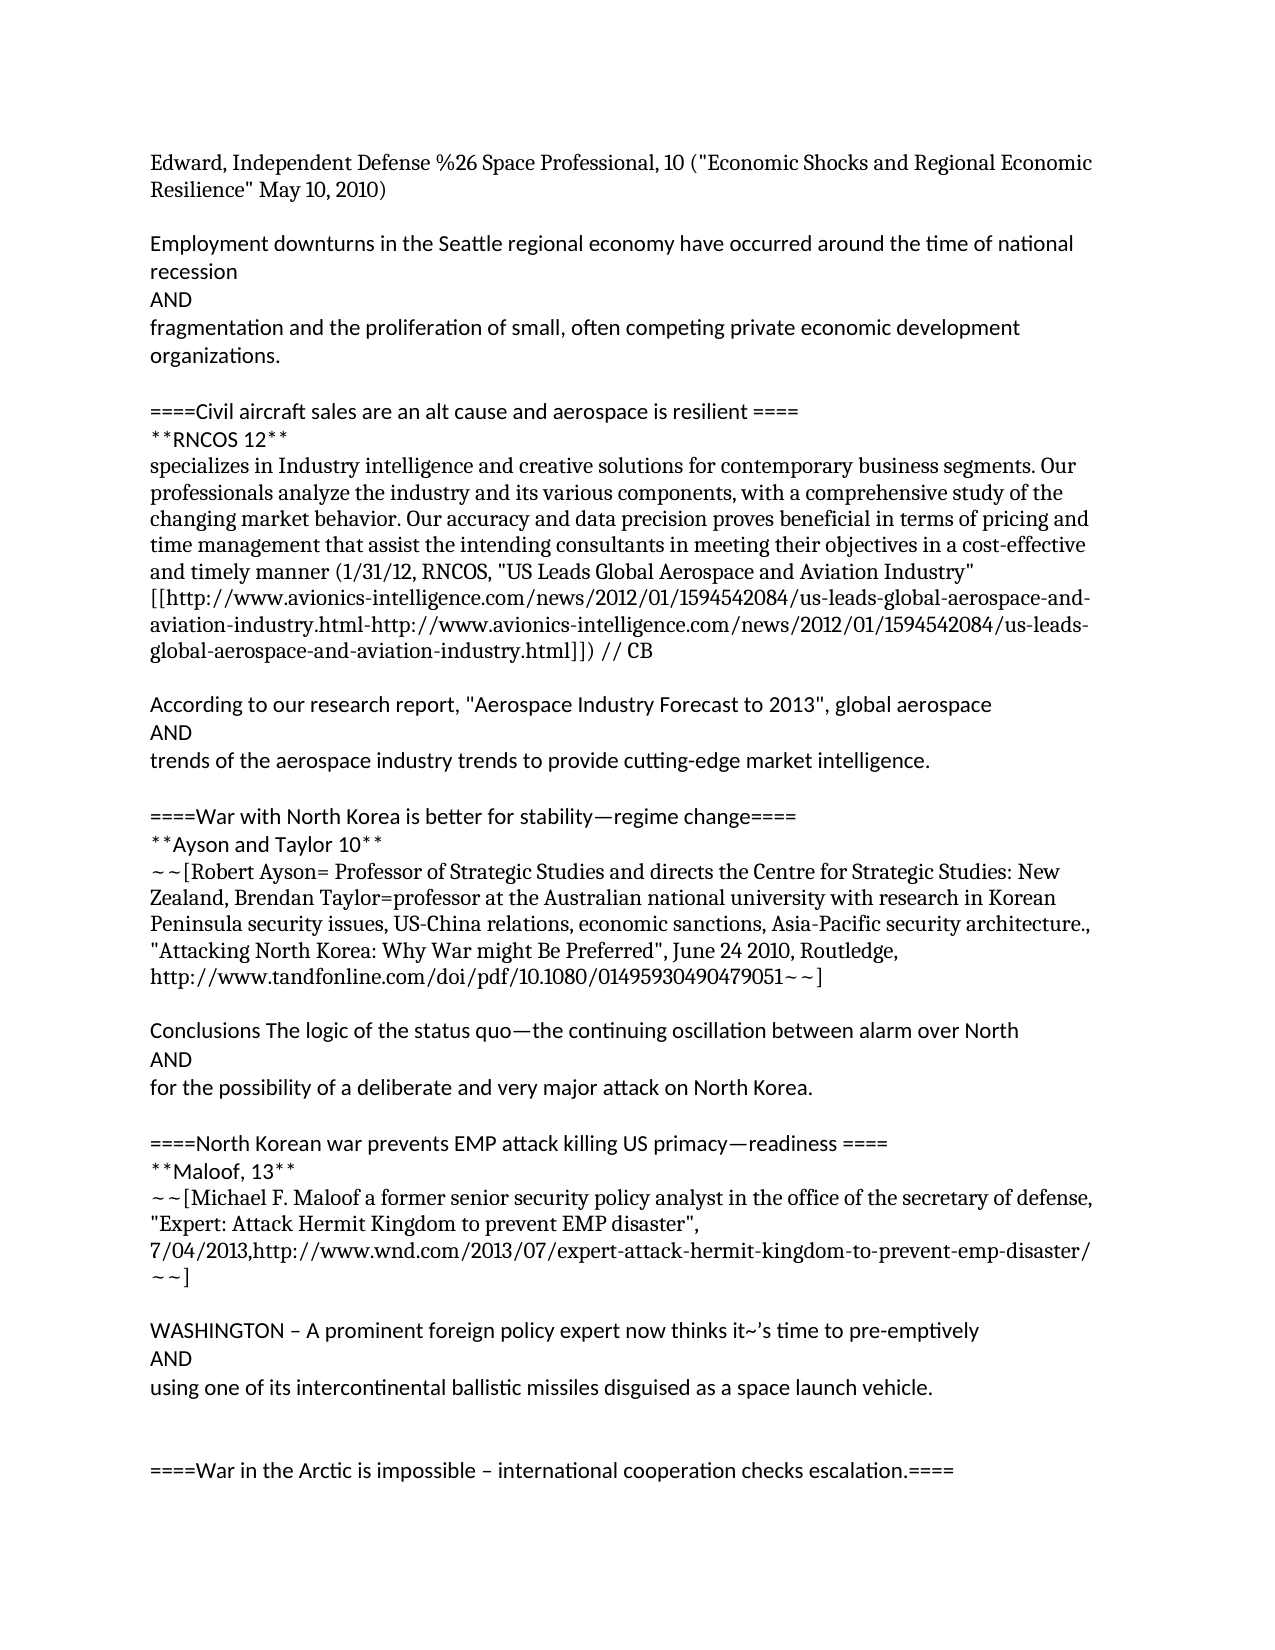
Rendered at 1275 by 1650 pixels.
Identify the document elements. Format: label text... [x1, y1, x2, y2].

text Conclusions The logic of the status quo—the continuing oscillation between alarm over North [150, 1017, 1125, 1045]
text ====North Korean war prevents EMP attack killing US primacy—readiness ==== [150, 1129, 1125, 1157]
text ~~[Michael F. Maloof a former senior security policy analyst in the office of the secretary of defense, "Expert: Attack Hermit Kingdom to prevent EMP disaster", 7/04/2013,http://www.wnd.com/2013/07/expert-attack-hermit-kingdom-to-prevent-emp-disaster/~~] [150, 1185, 1125, 1290]
text Edward, Independent Defense %26 Space Professional, 10 ("Economic Shocks and Regional Economic Resilience" May 10, 2010) [150, 150, 1125, 203]
text ====War in the Arctic is impossible – international cooperation checks escalation.==== [150, 1457, 1125, 1485]
text fragmentation and the proliferation of small, often competing private economic development organizations. [150, 313, 1125, 369]
text AND [150, 285, 1125, 313]
text Employment downturns in the Seattle regional economy have occurred around the time of national recession [150, 229, 1125, 285]
text **RNCOS 12** [150, 425, 1125, 453]
text specializes in Industry intelligence and creative solutions for contemporary business segments. Our professionals analyze the industry and its various components, with a comprehensive study of the changing market behavior. Our accuracy and data precision proves beneficial in terms of pricing and time management that assist the intending consultants in meeting their objectives in a cost-effective and timely manner (1/31/12, RNCOS, "US Leads Global Aerospace and Aviation Industry" [[http://www.avionics-intelligence.com/news/2012/01/1594542084/us-leads-global-aerospace-and-aviation-industry.html-http://www.avionics-intelligence.com/news/2012/01/1594542084/us-leads-global-aerospace-and-aviation-industry.html]]) // CB [150, 453, 1125, 664]
text AND [150, 718, 1125, 746]
text According to our research report, "Aerospace Industry Forecast to 2013", global aerospace [150, 690, 1125, 718]
text WASHINGTON – A prominent foreign policy expert now thinks it~’s time to pre-emptively [150, 1317, 1125, 1344]
text trends of the aerospace industry trends to provide cutting-edge market intelligence. [150, 746, 1125, 774]
text ~~[Robert Ayson= Professor of Strategic Studies and directs the Centre for Strategic Studies: New Zealand, Brendan Taylor=professor at the Australian national university with research in Korean Peninsula security issues, US-China relations, economic sanctions, Asia-Pacific security architecture., "Attacking North Korea: Why War might Be Preferred", June 24 2010, Routledge, http://www.tandfonline.com/doi/pdf/10.1080/01495930490479051~~] [150, 858, 1125, 990]
text AND [150, 1045, 1125, 1073]
text AND [150, 1344, 1125, 1373]
text using one of its intercontinental ballistic missiles disguised as a space launch vehicle. [150, 1373, 1125, 1401]
text ====War with North Korea is better for stability—regime change==== [150, 802, 1125, 831]
text for the possibility of a deliberate and very major attack on North Korea. [150, 1073, 1125, 1101]
text ====Civil aircraft sales are an alt cause and aerospace is resilient ==== [150, 397, 1125, 425]
text **Maloof, 13** [150, 1157, 1125, 1185]
text **Ayson and Taylor 10** [150, 831, 1125, 858]
